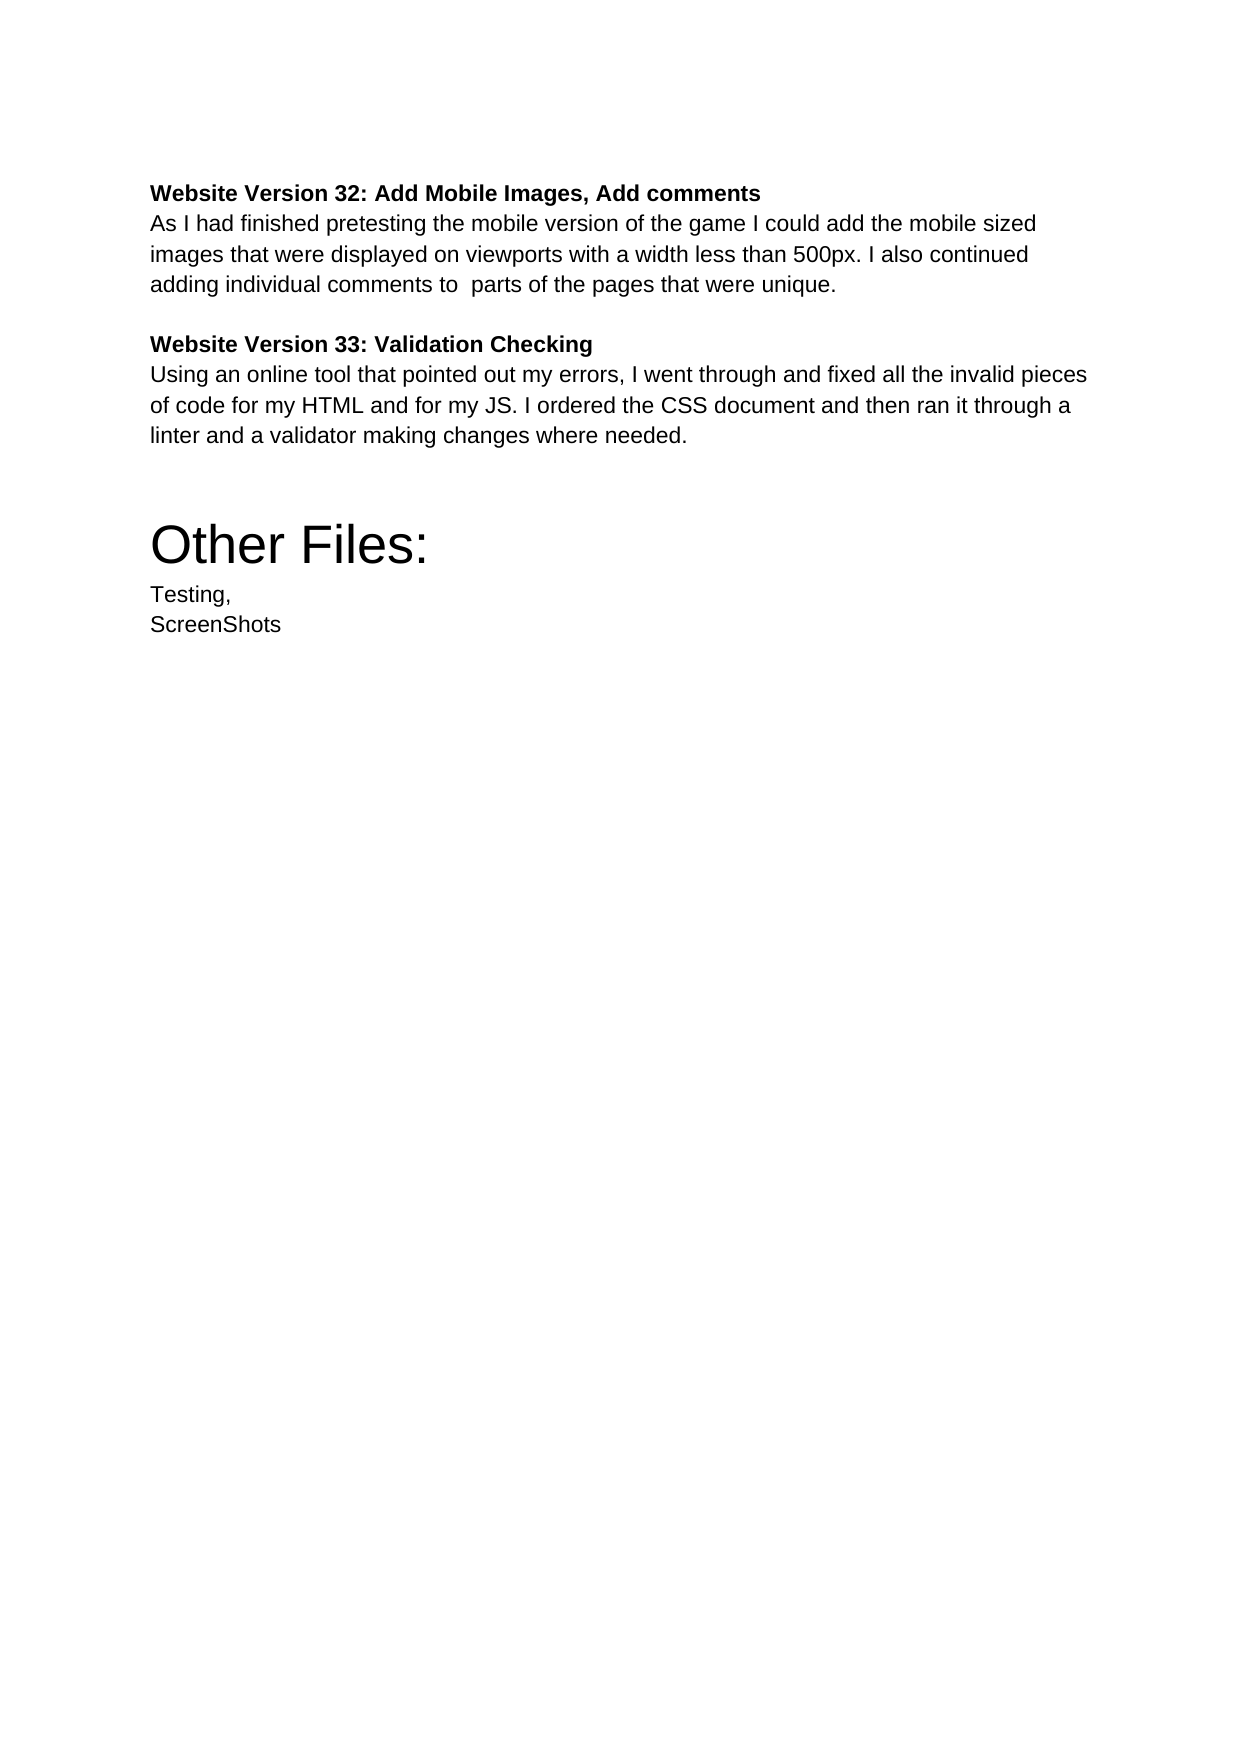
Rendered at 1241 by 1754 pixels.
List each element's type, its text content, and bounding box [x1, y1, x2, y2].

text Website Version 32: Add Mobile Images, Add comments [150, 180, 1090, 207]
text Testing, [150, 581, 1090, 607]
text ScreenShots [150, 611, 1090, 638]
title Other Files: [150, 512, 1090, 575]
text Using an online tool that pointed out my errors, I went through and fixed all the invalid pieces of code for my HTML and for my JS. I ordered the CSS document and then ran it through a linter and a validator making changes where needed. [150, 361, 1090, 448]
text Website Version 33: Validation Checking [150, 331, 1090, 358]
text As I had finished pretesting the mobile version of the game I could add the mobile sized images that were displayed on viewports with a width less than 500px. I also continued adding individual comments to parts of the pages that were unique. [150, 210, 1090, 297]
